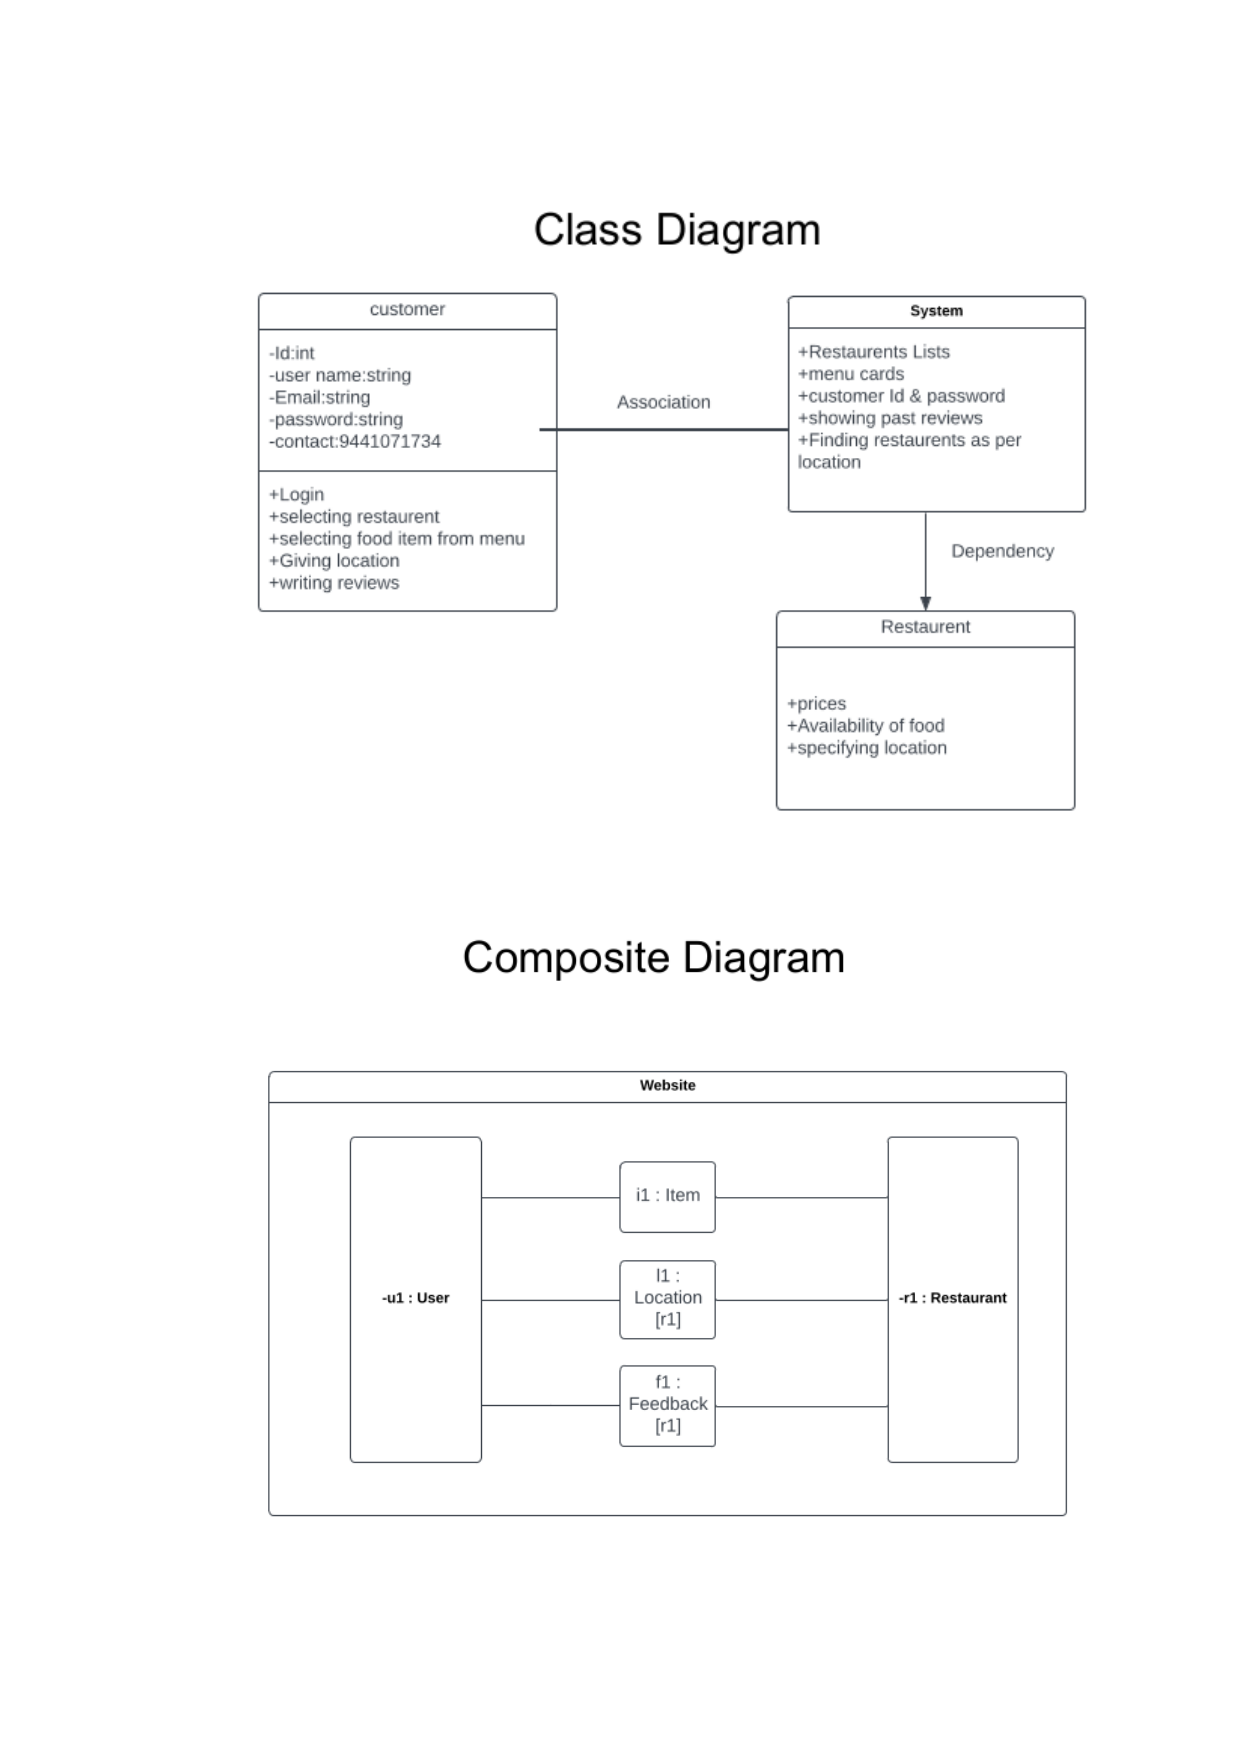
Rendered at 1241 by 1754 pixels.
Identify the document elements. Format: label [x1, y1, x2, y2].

picture [115, 898, 1165, 1567]
picture [192, 180, 1133, 859]
